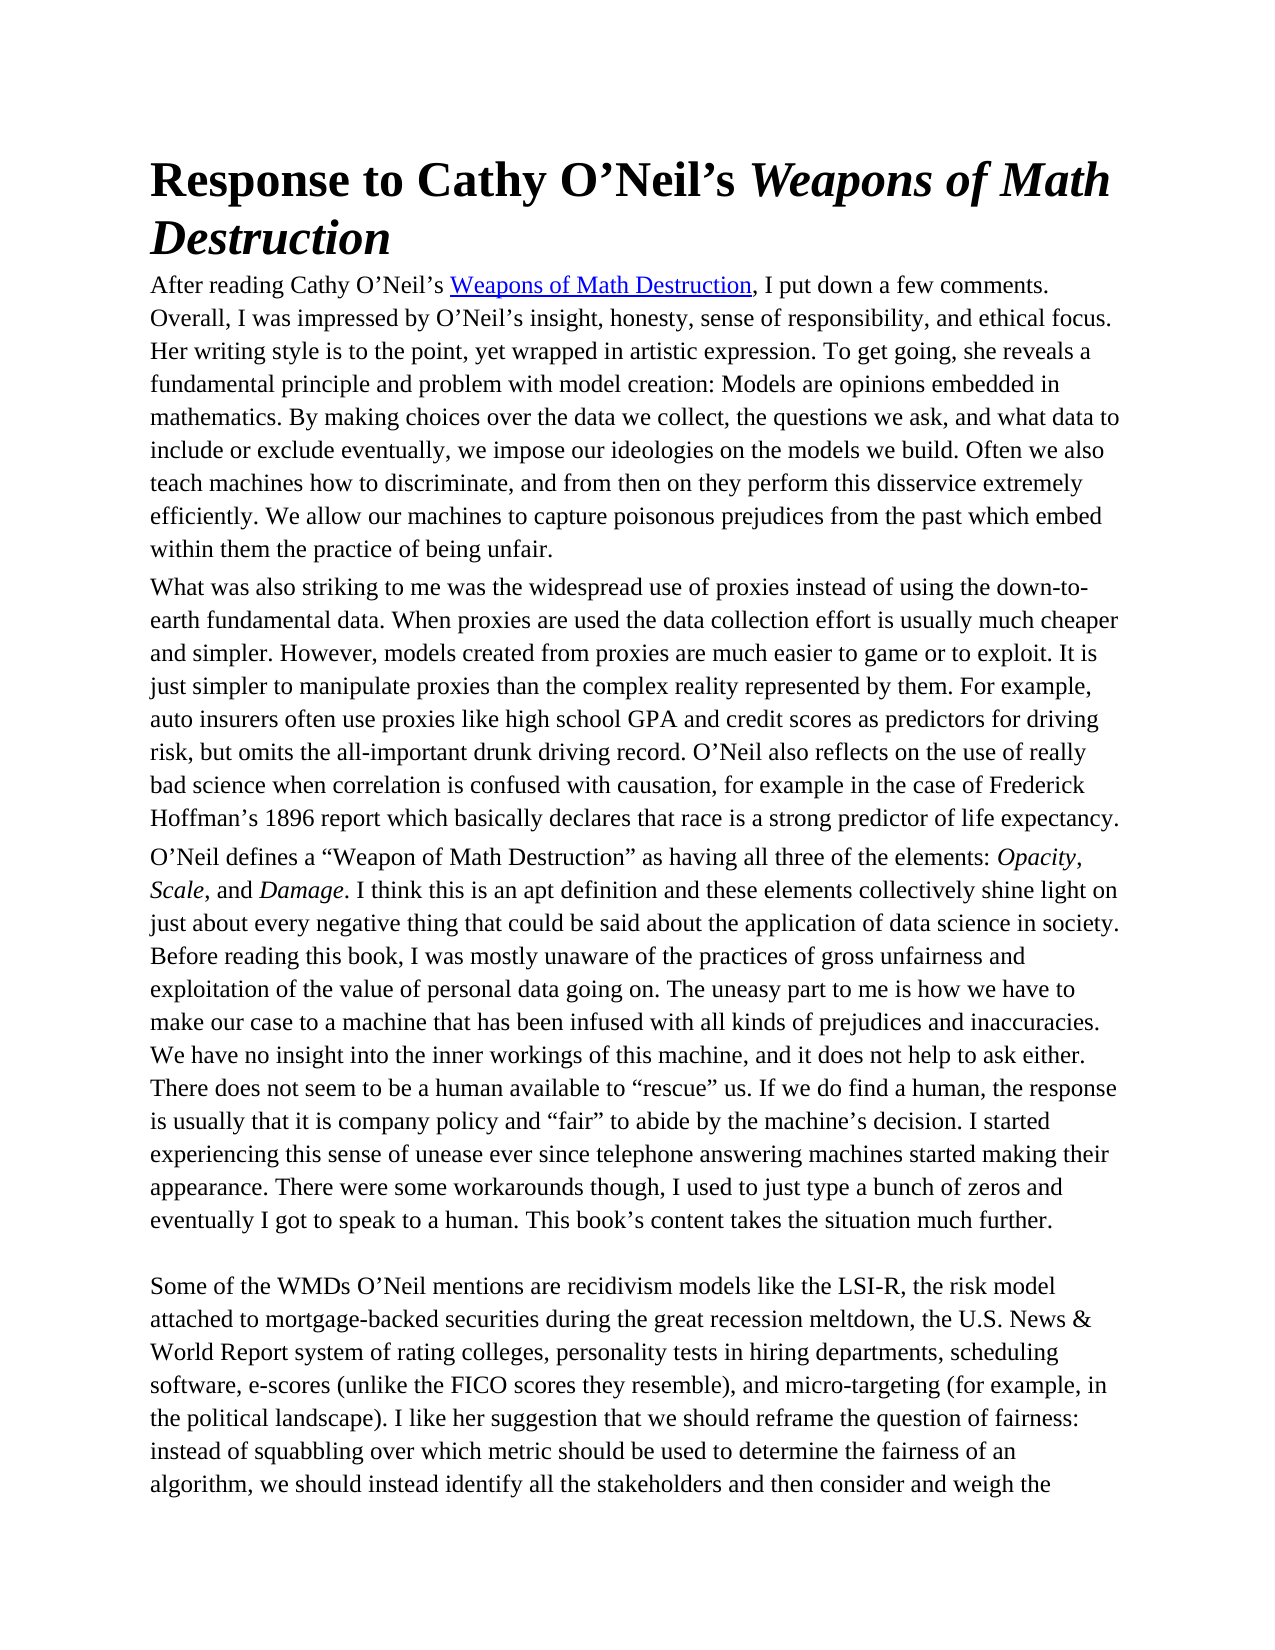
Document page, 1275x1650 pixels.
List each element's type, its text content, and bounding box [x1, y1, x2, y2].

subtitle Response to Cathy O’Neil’s Weapons of Math Destruction [150, 150, 1125, 265]
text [150, 1271, 1125, 1498]
text After reading Cathy O’Neil’s Weapons of Math Destruction, I put down a few comments. Overall, I was impressed by O’Neil’s insight, honesty, sense of responsibility, and ethical focus. Her writing style is to the point, yet wrapped in artistic expression. To get going, she reveals a fundamental principle and problem with model creation: Models are opinions embedded in mathematics. By making choices over the data we collect, the questions we ask, and what data to include or exclude eventually, we impose our ideologies on the models we build. Often we also teach machines how to discriminate, and from then on they perform this disservice extremely efficiently. We allow our machines to capture poisonous prejudices from the past which embed within them the practice of being unfair. [150, 270, 1125, 563]
text O’Neil defines a “Weapon of Math Destruction” as having all three of the elements: Opacity, Scale, and Damage. I think this is an apt definition and these elements collectively shine light on just about every negative thing that could be said about the application of data science in society. Before reading this book, I was mostly unaware of the practices of gross unfairness and exploitation of the value of personal data going on. The uneasy part to me is how we have to make our case to a machine that has been infused with all kinds of prejudices and inaccuracies. We have no insight into the inner workings of this machine, and it does not help to ask either. There does not seem to be a human available to “rescue” us. If we do find a human, the response is usually that it is company policy and “fair” to abide by the machine’s decision. I started experiencing this sense of unease ever since telephone answering machines started making their appearance. There were some workarounds though, I used to just type a bunch of zeros and eventually I got to speak to a human. This book’s content takes the situation much further. [150, 842, 1125, 1234]
text What was also striking to me was the widespread use of proxies instead of using the down-to-earth fundamental data. When proxies are used the data collection effort is usually much cheaper and simpler. However, models created from proxies are much easier to game or to exploit. It is just simpler to manipulate proxies than the complex reality represented by them. For example, auto insurers often use proxies like high school GPA and credit scores as predictors for driving risk, but omits the all-important drunk driving record. O’Neil also reflects on the use of really bad science when correlation is confused with causation, for example in the case of Frederick Hoffman’s 1896 report which basically declares that race is a strong predictor of life expectancy. [150, 572, 1125, 832]
